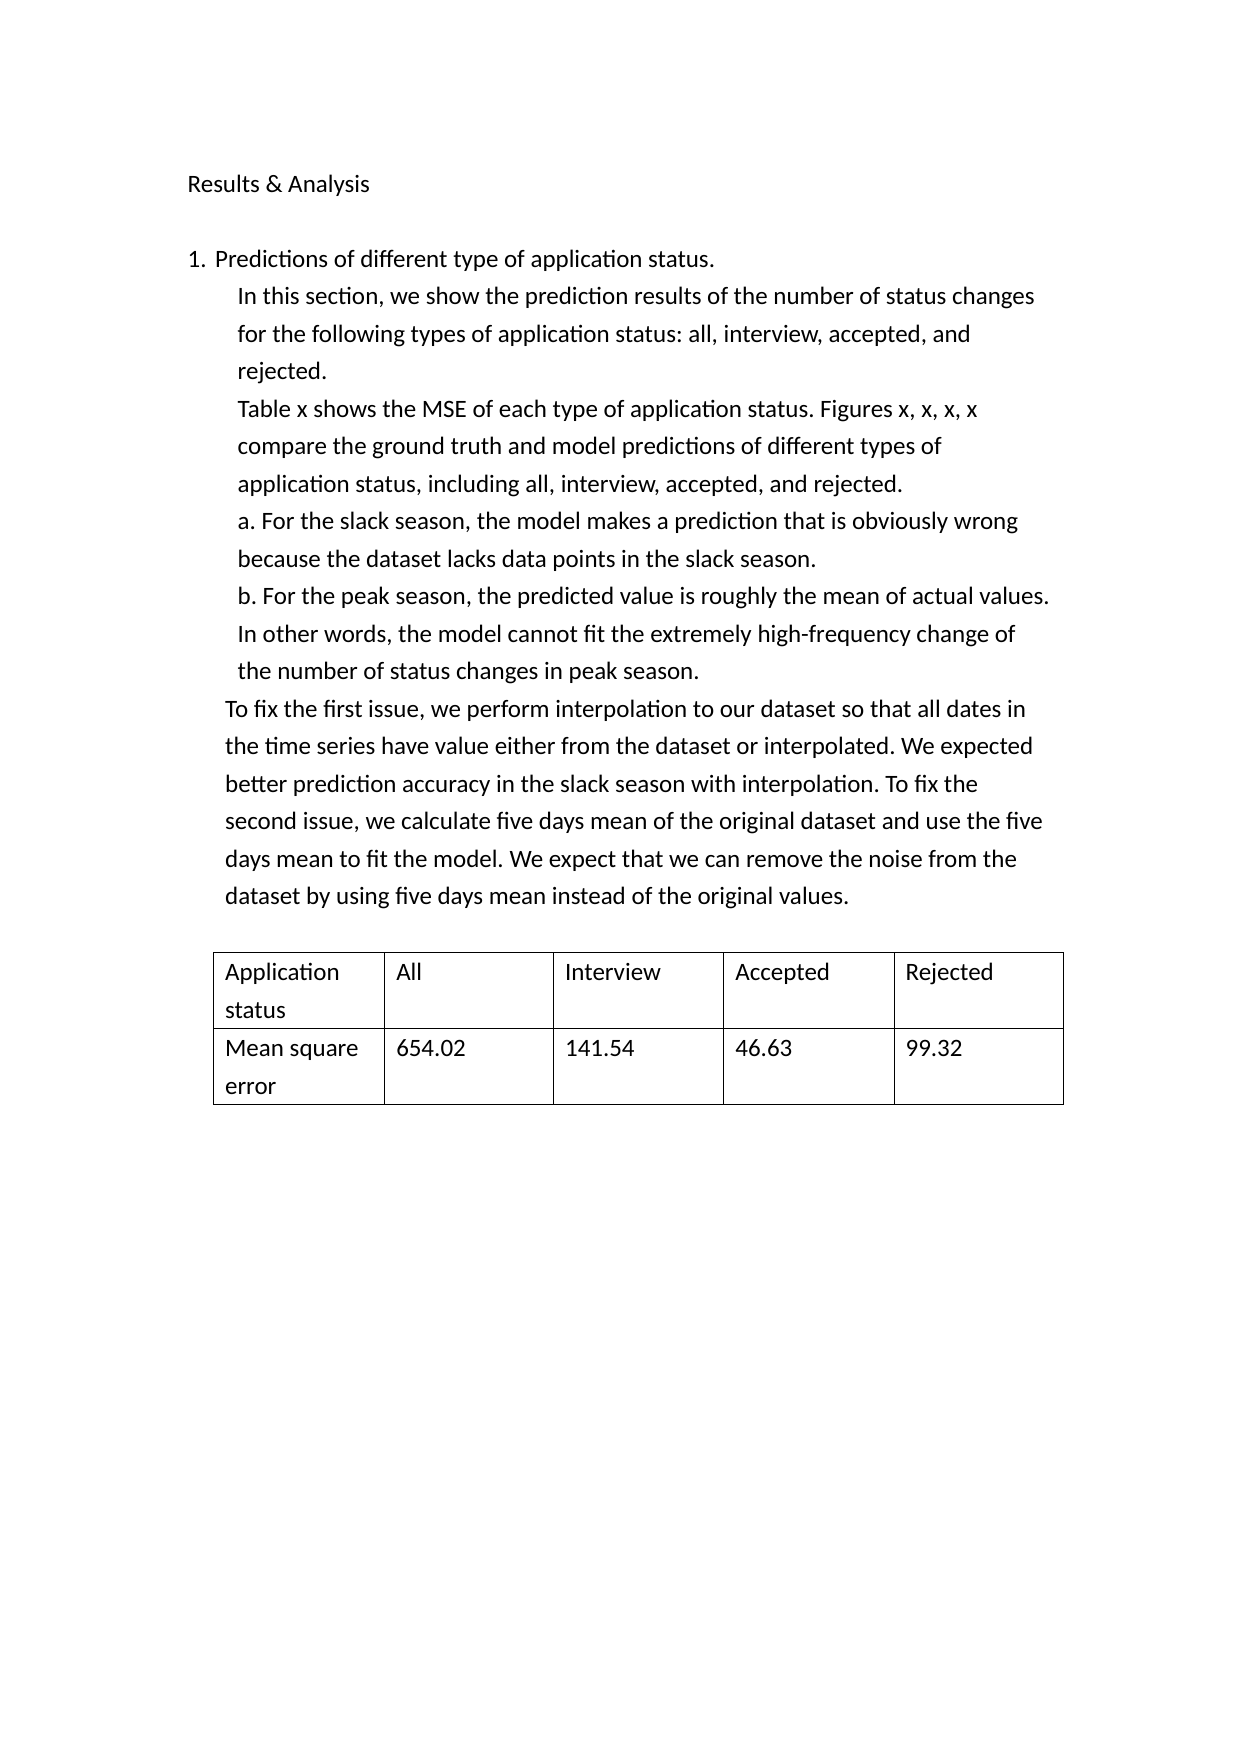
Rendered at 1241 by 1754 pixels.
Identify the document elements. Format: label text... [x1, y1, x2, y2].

table_cell 654.02 [385, 1029, 553, 1104]
table_cell 99.32 [895, 1029, 1063, 1104]
list b. For the peak season, the predicted value is roughly the mean of actual values. In other words, the model cannot fit the extremely high-frequency change of the number of status changes in peak season. [237, 577, 1053, 689]
table_header Interview [554, 953, 723, 1028]
table_header Accepted [724, 953, 894, 1028]
text Results & Analysis [187, 164, 1053, 202]
table_cell Mean square error [214, 1029, 384, 1104]
table_cell 46.63 [724, 1029, 894, 1104]
table_header All [385, 953, 553, 1028]
list Predictions of different type of application status. [187, 239, 1053, 277]
list a. For the slack season, the model makes a prediction that is obviously wrong because the dataset lacks data points in the slack season. [237, 502, 1053, 577]
list Table x shows the MSE of each type of application status. Figures x, x, x, x compare the ground truth and model predictions of different types of application status, including all, interview, accepted, and rejected. [237, 389, 1053, 502]
list In this section, we show the prediction results of the number of status changes for the following types of application status: all, interview, accepted, and rejected. [237, 277, 1053, 389]
table_cell 141.54 [554, 1029, 723, 1104]
table_header Rejected [895, 953, 1063, 1028]
table_header Application status [214, 953, 384, 1028]
list To fix the first issue, we perform interpolation to our dataset so that all dates in the time series have value either from the dataset or interpolated. We expected better prediction accuracy in the slack season with interpolation. To fix the second issue, we calculate five days mean of the original dataset and use the five days mean to fit the model. We expect that we can remove the noise from the dataset by using five days mean instead of the original values. [225, 689, 1053, 914]
